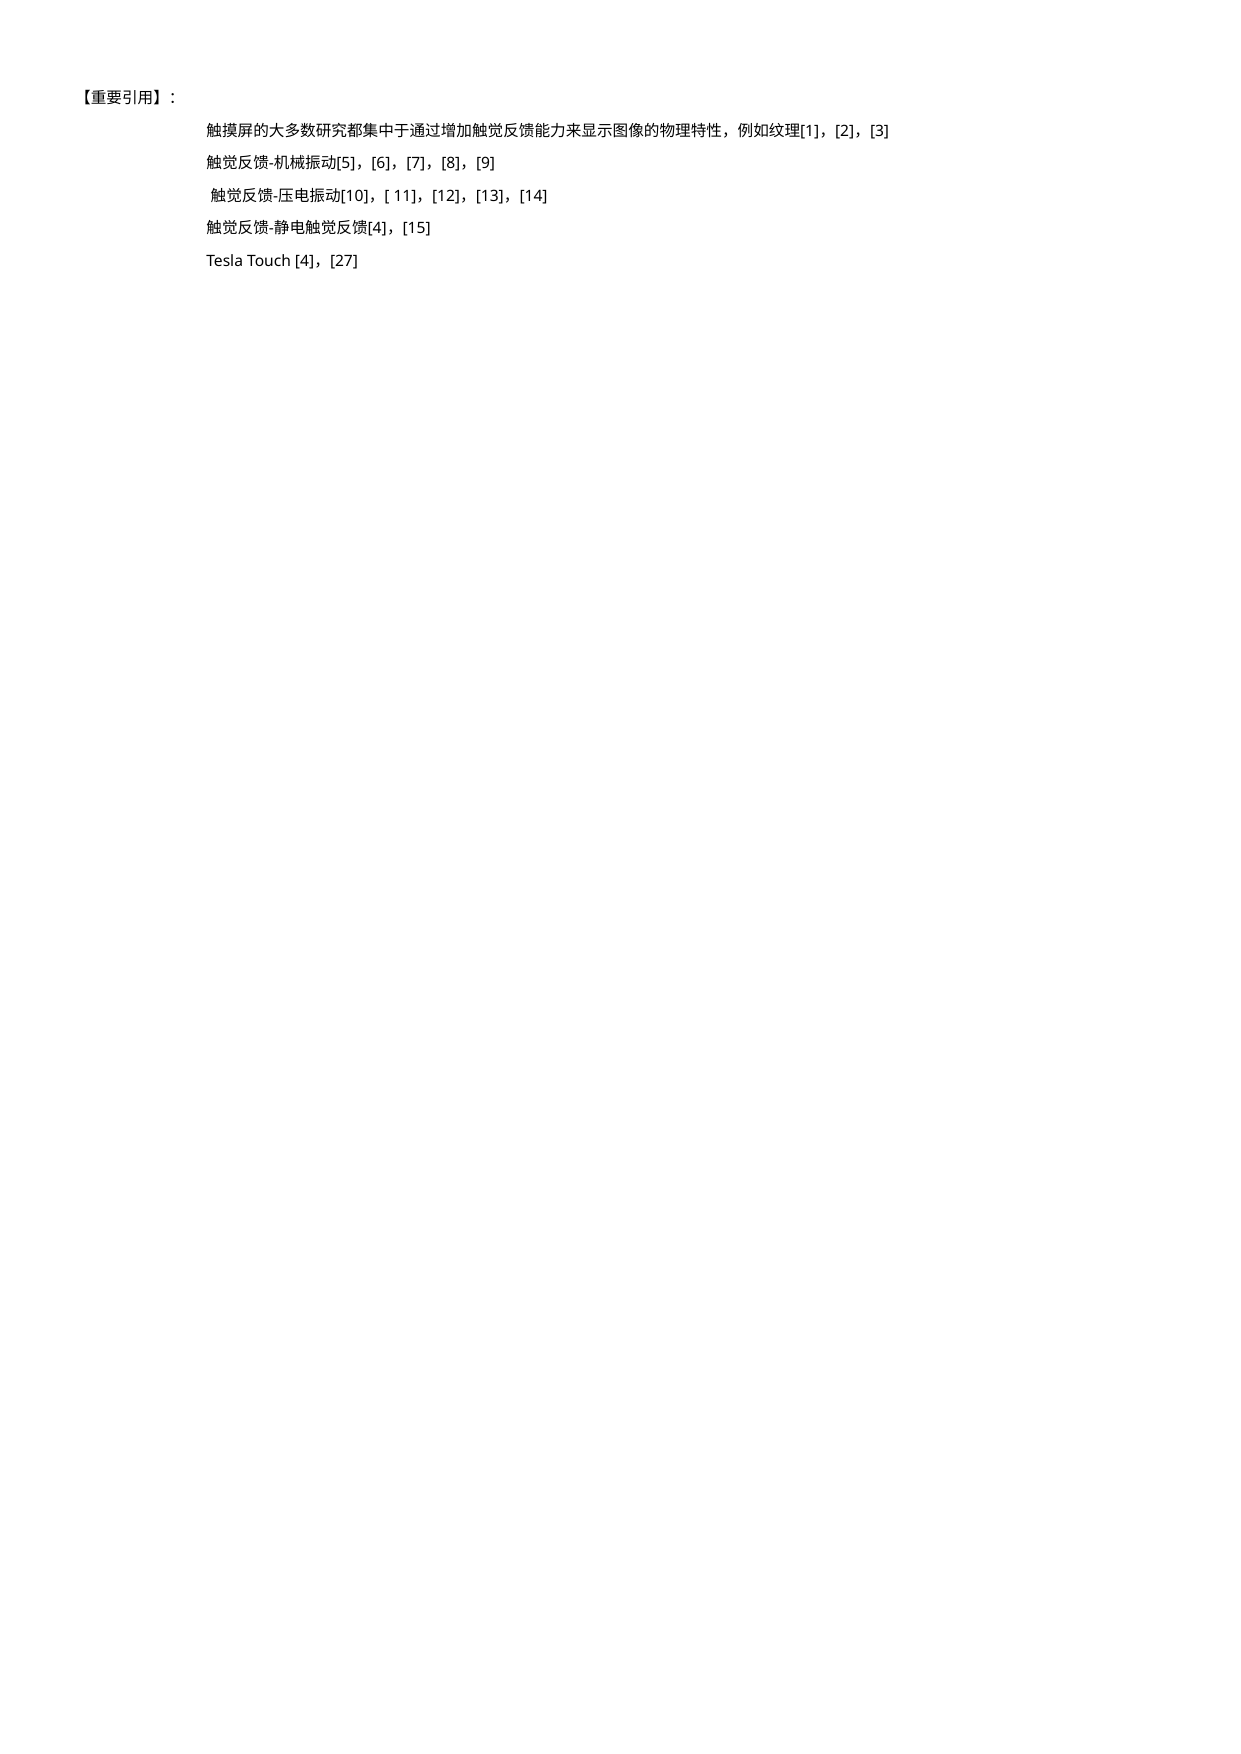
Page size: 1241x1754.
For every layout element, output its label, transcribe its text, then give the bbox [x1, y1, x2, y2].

list Tesla Touch [4]，[27] [162, 243, 1165, 276]
list 触觉反馈-机械振动[5]，[6]，[7]，[8]，[9] [162, 146, 1165, 178]
list 【重要引用】： [75, 81, 1165, 113]
list 触摸屏的大多数研究都集中于通过增加触觉反馈能力来显示图像的物理特性，例如纹理[1]，[2]，[3] [162, 113, 1165, 146]
list 触觉反馈-压电振动[10]，[ 11]，[12]，[13]，[14] [162, 178, 1165, 211]
list 触觉反馈-静电触觉反馈[4]，[15] [162, 211, 1165, 243]
